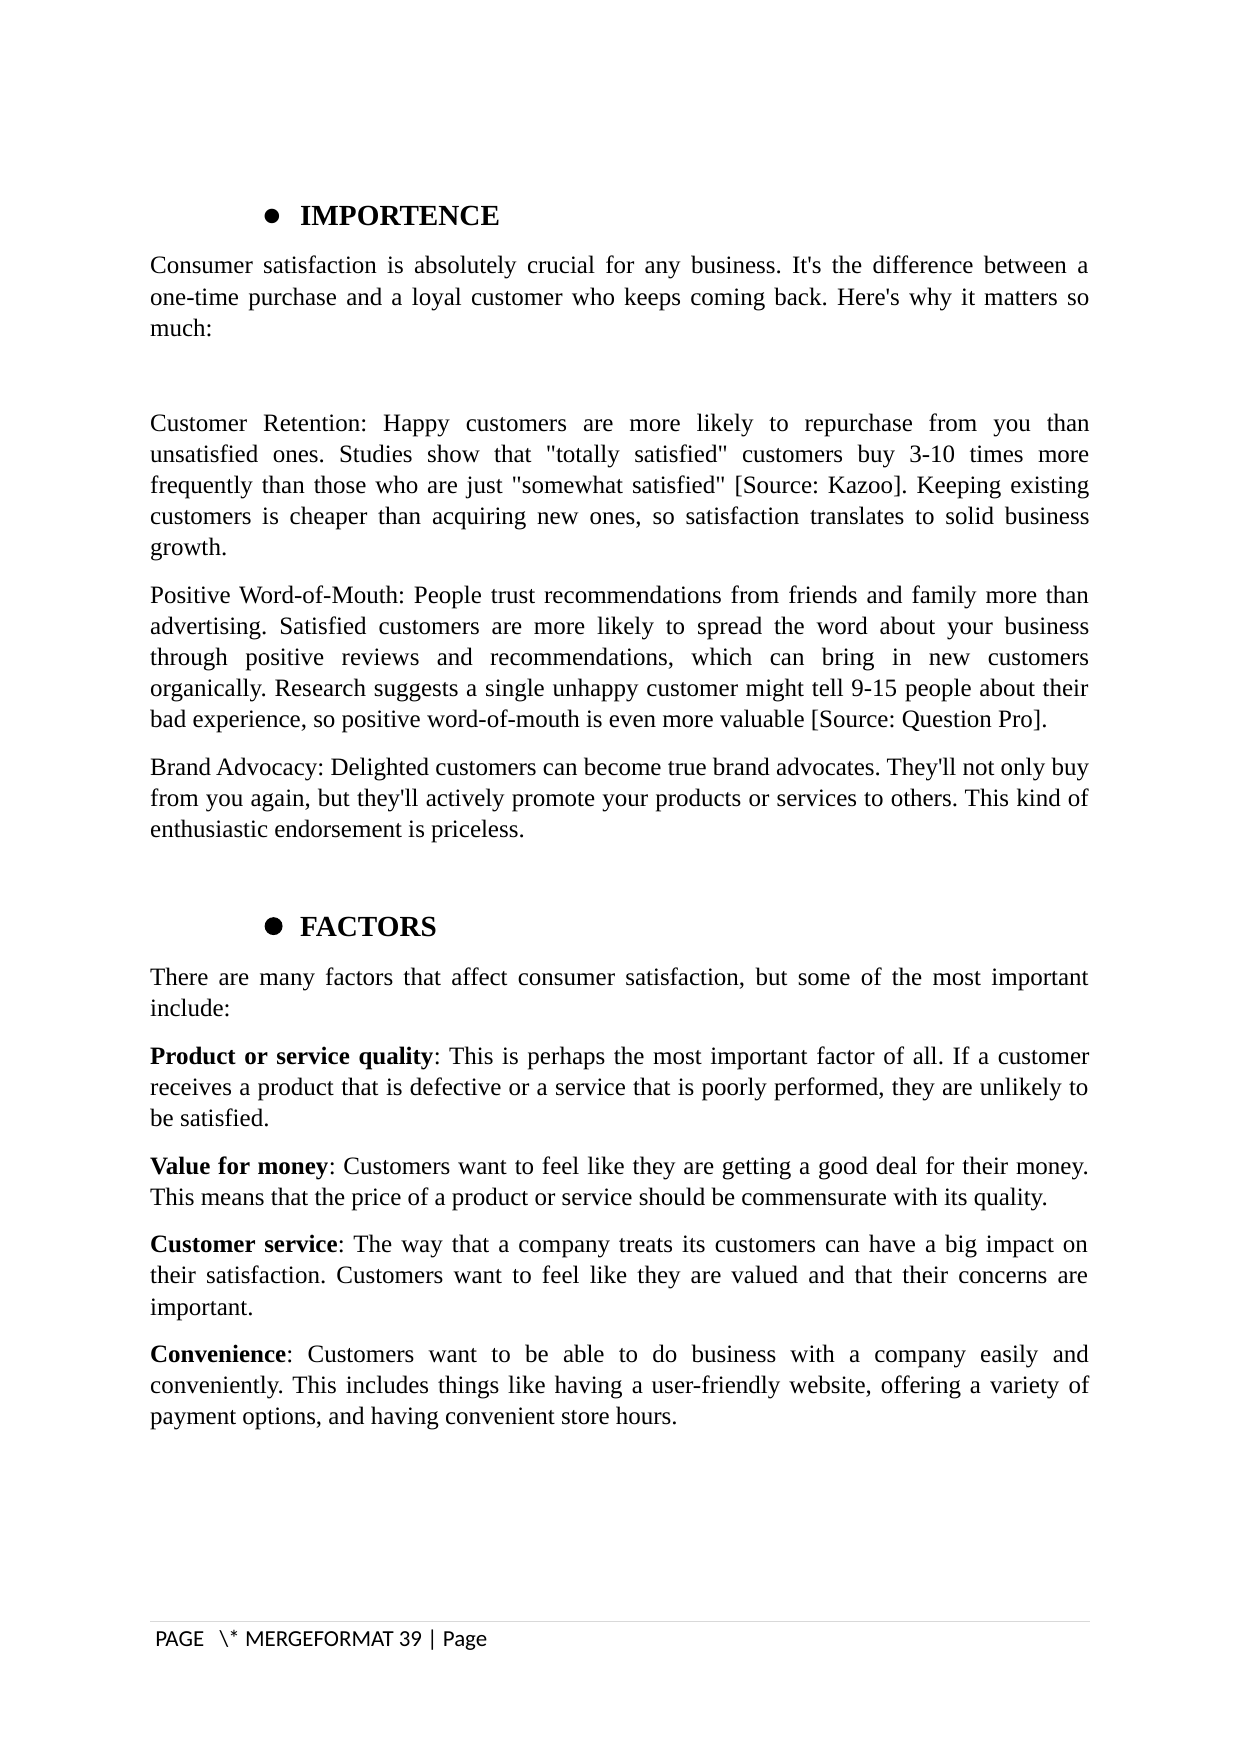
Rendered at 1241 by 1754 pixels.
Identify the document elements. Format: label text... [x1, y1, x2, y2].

text Brand Advocacy: Delighted customers can become true brand advocates. They'll not only buy from you again, but they'll actively promote your products or services to others. This kind of enthusiastic endorsement is priceless. [150, 752, 1090, 843]
text Convenience: Customers want to be able to do business with a company easily and conveniently. This includes things like having a user-friendly website, offering a variety of payment options, and having convenient store hours. [150, 1339, 1090, 1430]
text Customer Retention: Happy customers are more likely to repurchase from you than unsatisfied ones. Studies show that "totally satisfied" customers buy 3-10 times more frequently than those who are just "somewhat satisfied" [Source: Kazoo]. Keeping existing customers is cheaper than acquiring new ones, so satisfaction translates to solid business growth. [150, 408, 1090, 561]
text Positive Word-of-Mouth: People trust recommendations from friends and family more than advertising. Satisfied customers are more likely to spread the word about your business through positive reviews and recommendations, which can bring in new customers organically. Research suggests a single unhappy customer might tell 9-15 people about their bad experience, so positive word-of-mouth is even more valuable [Source: Question Pro]. [150, 580, 1090, 733]
text There are many factors that affect consumer satisfaction, but some of the most important include: [150, 962, 1090, 1022]
text Customer service: The way that a company treats its customers can have a big impact on their satisfaction. Customers want to feel like they are valued and that their concerns are important. [150, 1229, 1090, 1320]
text Value for money: Customers want to feel like they are getting a good deal for their money. This means that the price of a product or service should be commensurate with its quality. [150, 1151, 1090, 1211]
text Consumer satisfaction is absolutely crucial for any business. It's the difference between a one-time purchase and a loyal customer who keeps coming back. Here's why it matters so much: [150, 251, 1090, 341]
list FACTORS [262, 909, 1090, 943]
list IMPORTENCE [262, 198, 1090, 231]
text Product or service quality: This is perhaps the most important factor of all. If a customer receives a product that is defective or a service that is poorly performed, they are unlikely to be satisfied. [150, 1041, 1090, 1132]
